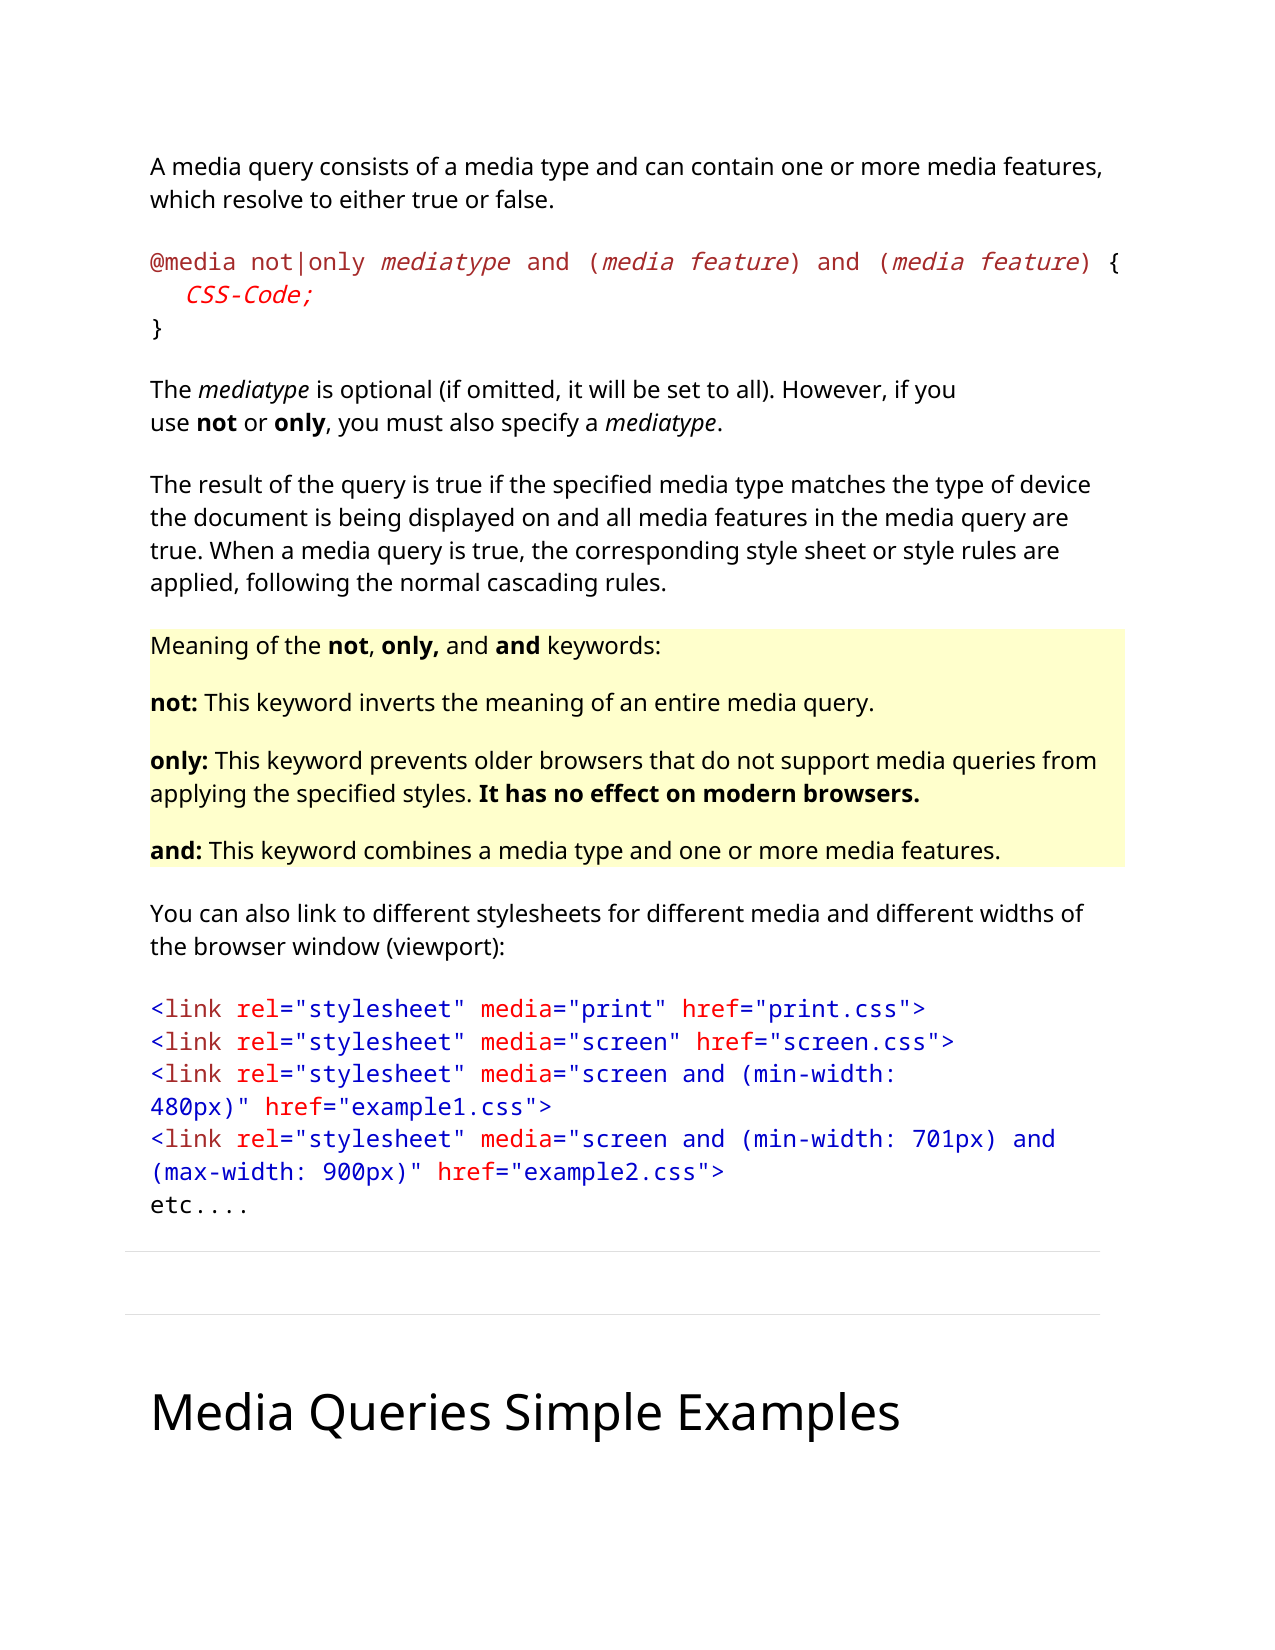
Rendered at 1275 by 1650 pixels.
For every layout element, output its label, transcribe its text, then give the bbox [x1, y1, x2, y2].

text not: This keyword inverts the meaning of an entire media query. [150, 686, 1125, 719]
text Media Queries Simple Examples [150, 1377, 1125, 1445]
text The mediatype is optional (if omitted, it will be set to all). However, if you use not or only, you must also specify a mediatype. [150, 373, 1125, 438]
text A media query consists of a media type and can contain one or more media features, which resolve to either true or false. [150, 150, 1125, 215]
text @media not|only mediatype and (media feature) and (media feature) { CSS-Code; } [150, 245, 1125, 343]
text Meaning of the not, only, and and keywords: [150, 629, 1125, 661]
text You can also link to different stylesheets for different media and different widths of the browser window (viewport): [150, 897, 1125, 962]
text The result of the query is true if the specified media type matches the type of device the document is being displayed on and all media features in the media query are true. When a media query is true, the corresponding style sheet or style rules are applied, following the normal cascading rules. [150, 468, 1125, 599]
text <link rel="stylesheet" media="print" href="print.css"> <link rel="stylesheet" media="screen" href="screen.css"> <link rel="stylesheet" media="screen and (min-width: 480px)" href="example1.css"> <link rel="stylesheet" media="screen and (min-width: 701px) and (max-width: 900px)" href="example2.css"> etc.... [150, 992, 1125, 1220]
text and: This keyword combines a media type and one or more media features. [150, 834, 1125, 867]
text only: This keyword prevents older browsers that do not support media queries from applying the specified styles. It has no effect on modern browsers. [150, 744, 1125, 809]
